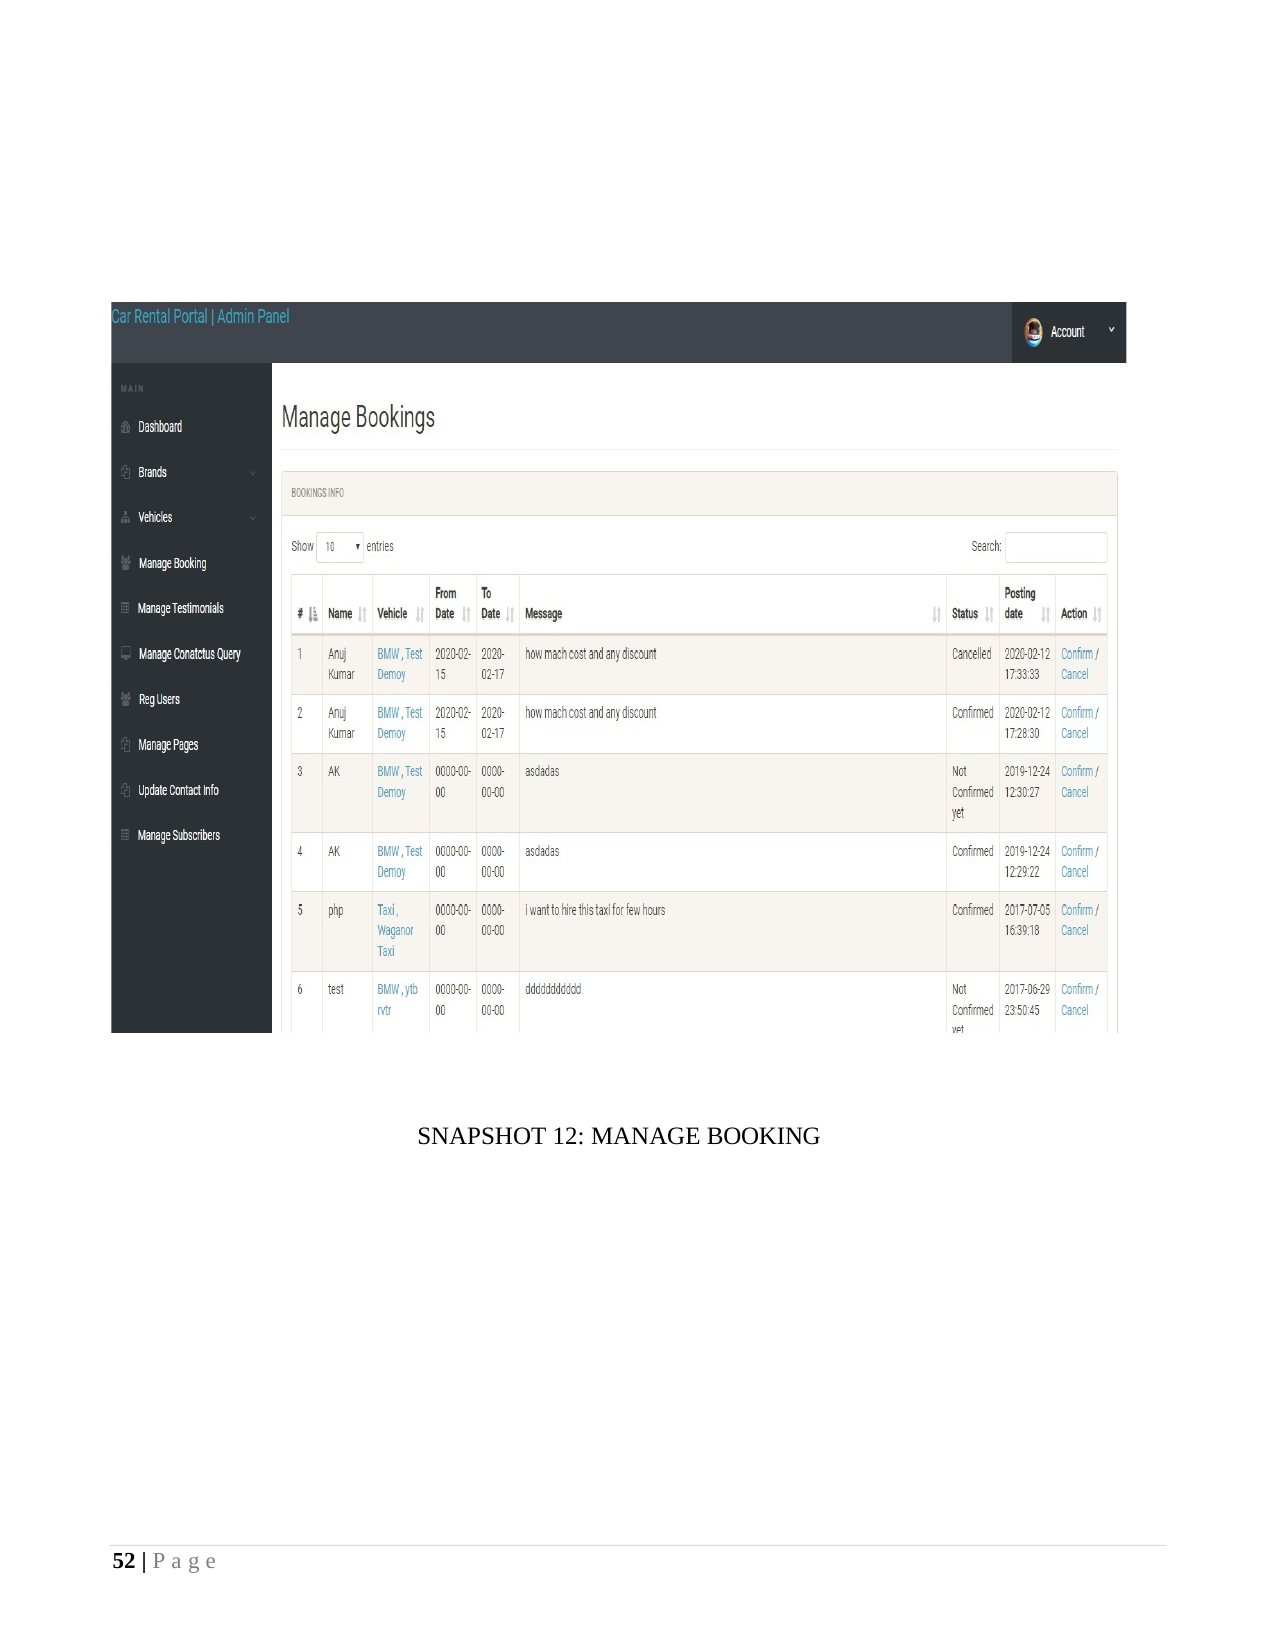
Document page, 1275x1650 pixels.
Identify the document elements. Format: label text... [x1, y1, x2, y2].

text SNAPSHOT 12: MANAGE BOOKING [39, 1121, 1198, 1149]
picture [111, 302, 1127, 1033]
